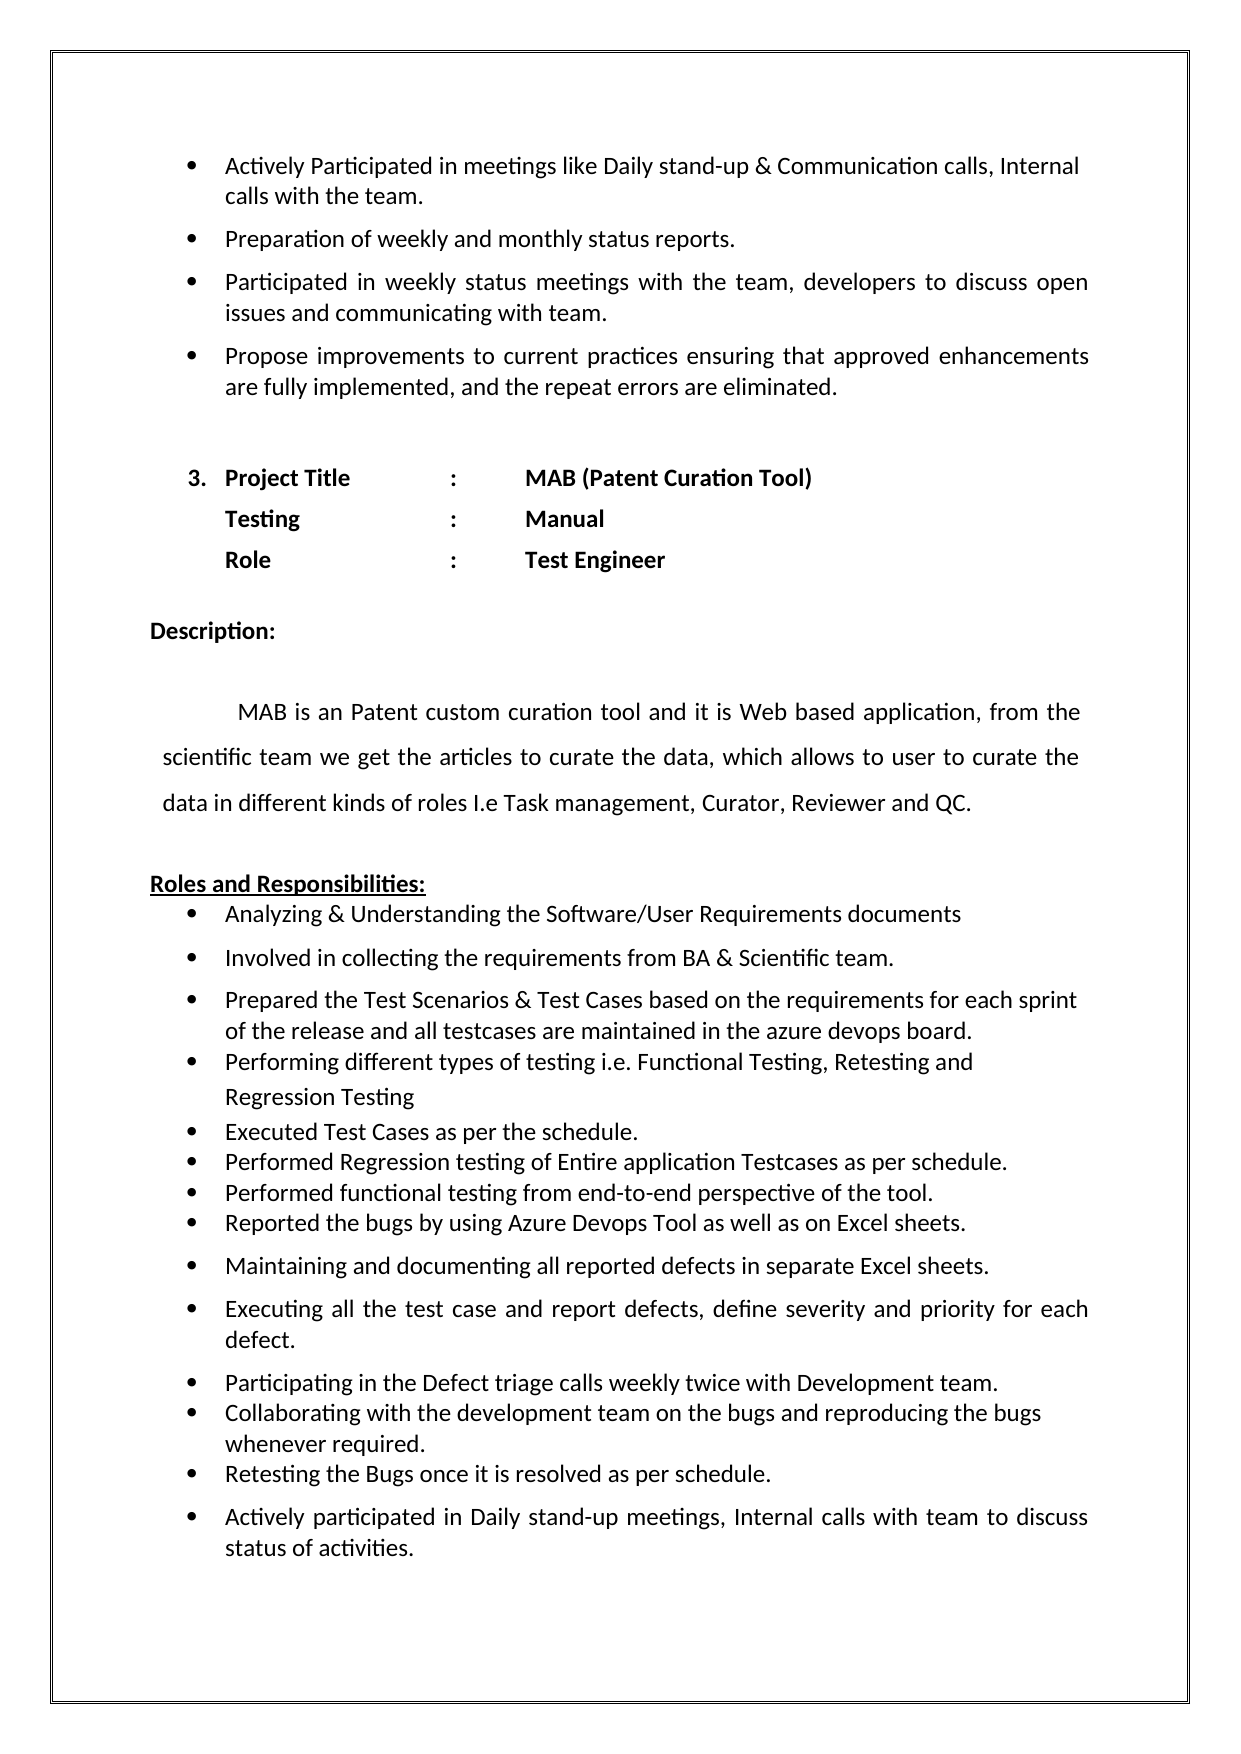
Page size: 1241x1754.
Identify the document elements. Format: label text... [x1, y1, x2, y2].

list Executing all the test case and report defects, define severity and priority for each defect. [187, 1293, 1090, 1354]
list Performed Regression testing of Entire application Testcases as per schedule. [187, 1146, 1090, 1177]
list Preparation of weekly and monthly status reports. [187, 223, 1090, 254]
list Performing different types of testing i.e. Functional Testing, Retesting and Regression Testing [187, 1046, 1090, 1111]
list Involved in collecting the requirements from BA & Scientific team. [187, 942, 1090, 972]
list Actively Participated in meetings like Daily stand-up & Communication calls, Internal calls with the team. [187, 150, 1090, 211]
list Participated in weekly status meetings with the team, developers to discuss open issues and communicating with team. [187, 267, 1090, 328]
list Collaborating with the development team on the bugs and reproducing the bugs whenever required. [187, 1397, 1090, 1458]
list Executed Test Cases as per the schedule. [187, 1116, 1090, 1146]
list Actively participated in Daily stand-up meetings, Internal calls with team to discuss status of activities. [187, 1501, 1090, 1562]
text Role : Test Engineer [150, 544, 1090, 574]
subtitle Description: [150, 616, 1090, 646]
text Roles and Responsibilities: [150, 868, 1090, 899]
text Testing : Manual [150, 503, 1090, 534]
list Propose improvements to current practices ensuring that approved enhancements are fully implemented, and the repeat errors are eliminated. [187, 340, 1090, 401]
text MAB is an Patent custom curation tool and it is Web based application, from the scientific team we get the articles to curate the data, which allows to user to curate the data in different kinds of roles I.e Task management, Curator, Reviewer and QC. [162, 696, 1082, 817]
list Analyzing & Understanding the Software/User Requirements documents [187, 899, 1090, 929]
list Performed functional testing from end-to-end perspective of the tool. [187, 1177, 1090, 1207]
list Participating in the Defect triage calls weekly twice with Development team. [187, 1367, 1090, 1397]
list Project Title : MAB (Patent Curation Tool) [187, 462, 1090, 493]
list Prepared the Test Scenarios & Test Cases based on the requirements for each sprint of the release and all testcases are maintained in the azure devops board. [187, 985, 1090, 1046]
list Maintaining and documenting all reported defects in separate Excel sheets. [187, 1250, 1090, 1281]
list Retesting the Bugs once it is resolved as per schedule. [187, 1458, 1090, 1489]
list Reported the bugs by using Azure Devops Tool as well as on Excel sheets. [187, 1207, 1090, 1238]
